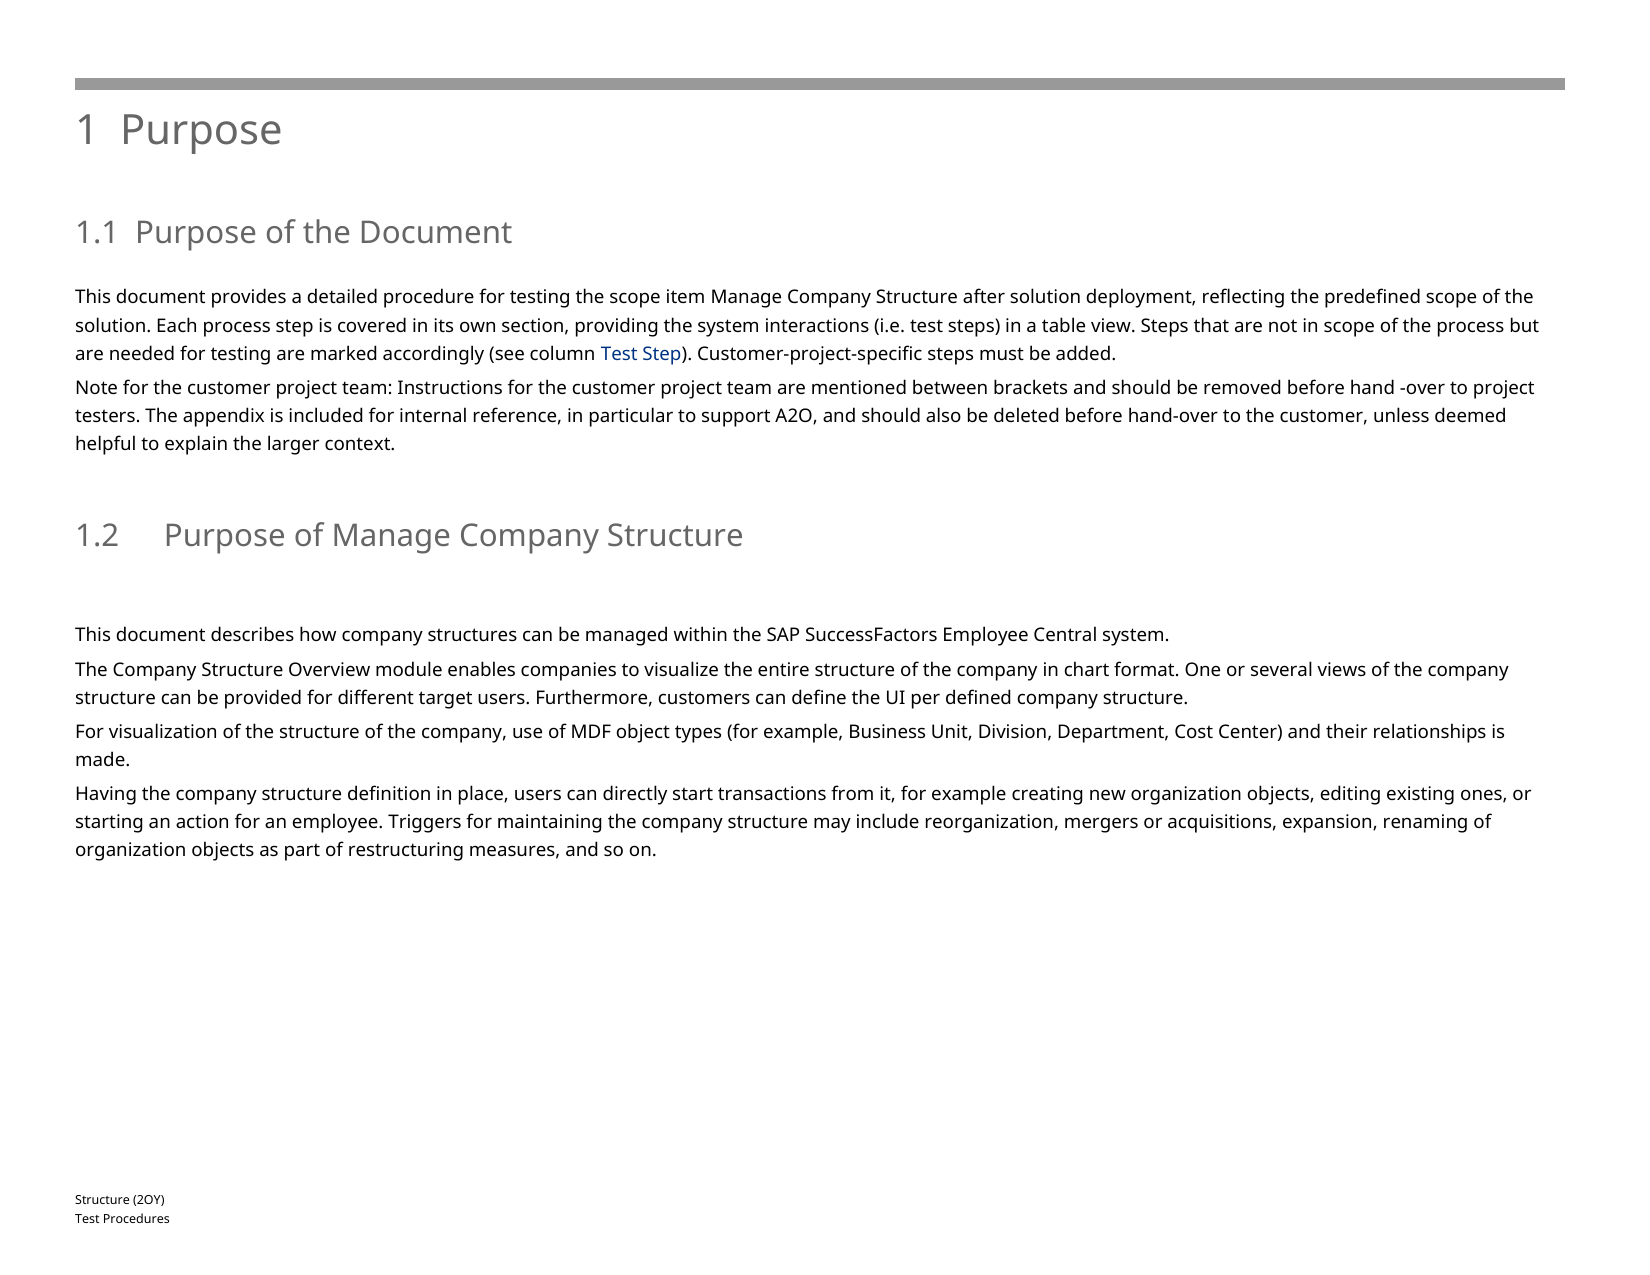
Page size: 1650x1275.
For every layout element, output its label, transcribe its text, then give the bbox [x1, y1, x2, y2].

subtitle Purpose of the Document [75, 213, 1565, 251]
text This document describes how company structures can be managed within the SAP SuccessFactors Employee Central system. [75, 622, 1565, 647]
subtitle Purpose of Manage Company Structure [75, 517, 1565, 554]
text Having the company structure definition in place, users can directly start transactions from it, for example creating new organization objects, editing existing ones, or starting an action for an employee. Triggers for maintaining the company structure may include reorganization, mergers or acquisitions, expansion, renaming of organization objects as part of restructuring measures, and so on. [75, 781, 1565, 862]
text Note for the customer project team: Instructions for the customer project team are mentioned between brackets and should be removed before hand -over to project testers. The appendix is included for internal reference, in particular to support A2O, and should also be deleted before hand-over to the customer, unless deemed helpful to explain the larger context. [75, 374, 1565, 456]
text For visualization of the structure of the company, use of MDF object types (for example, Business Unit, Division, Department, Cost Center) and their relationships is made. [75, 718, 1565, 772]
subtitle Purpose [75, 105, 1565, 155]
text This document provides a detailed procedure for testing the scope item Manage Company Structure after solution deployment, reflecting the predefined scope of the solution. Each process step is covered in its own section, providing the system interactions (i.e. test steps) in a table view. Steps that are not in scope of the process but are needed for testing are marked accordingly (see column Test Step). Customer-project-specific steps must be added. [75, 284, 1565, 365]
text The Company Structure Overview module enables companies to visualize the entire structure of the company in chart format. One or several views of the company structure can be provided for different target users. Furthermore, customers can define the UI per defined company structure. [75, 656, 1565, 709]
